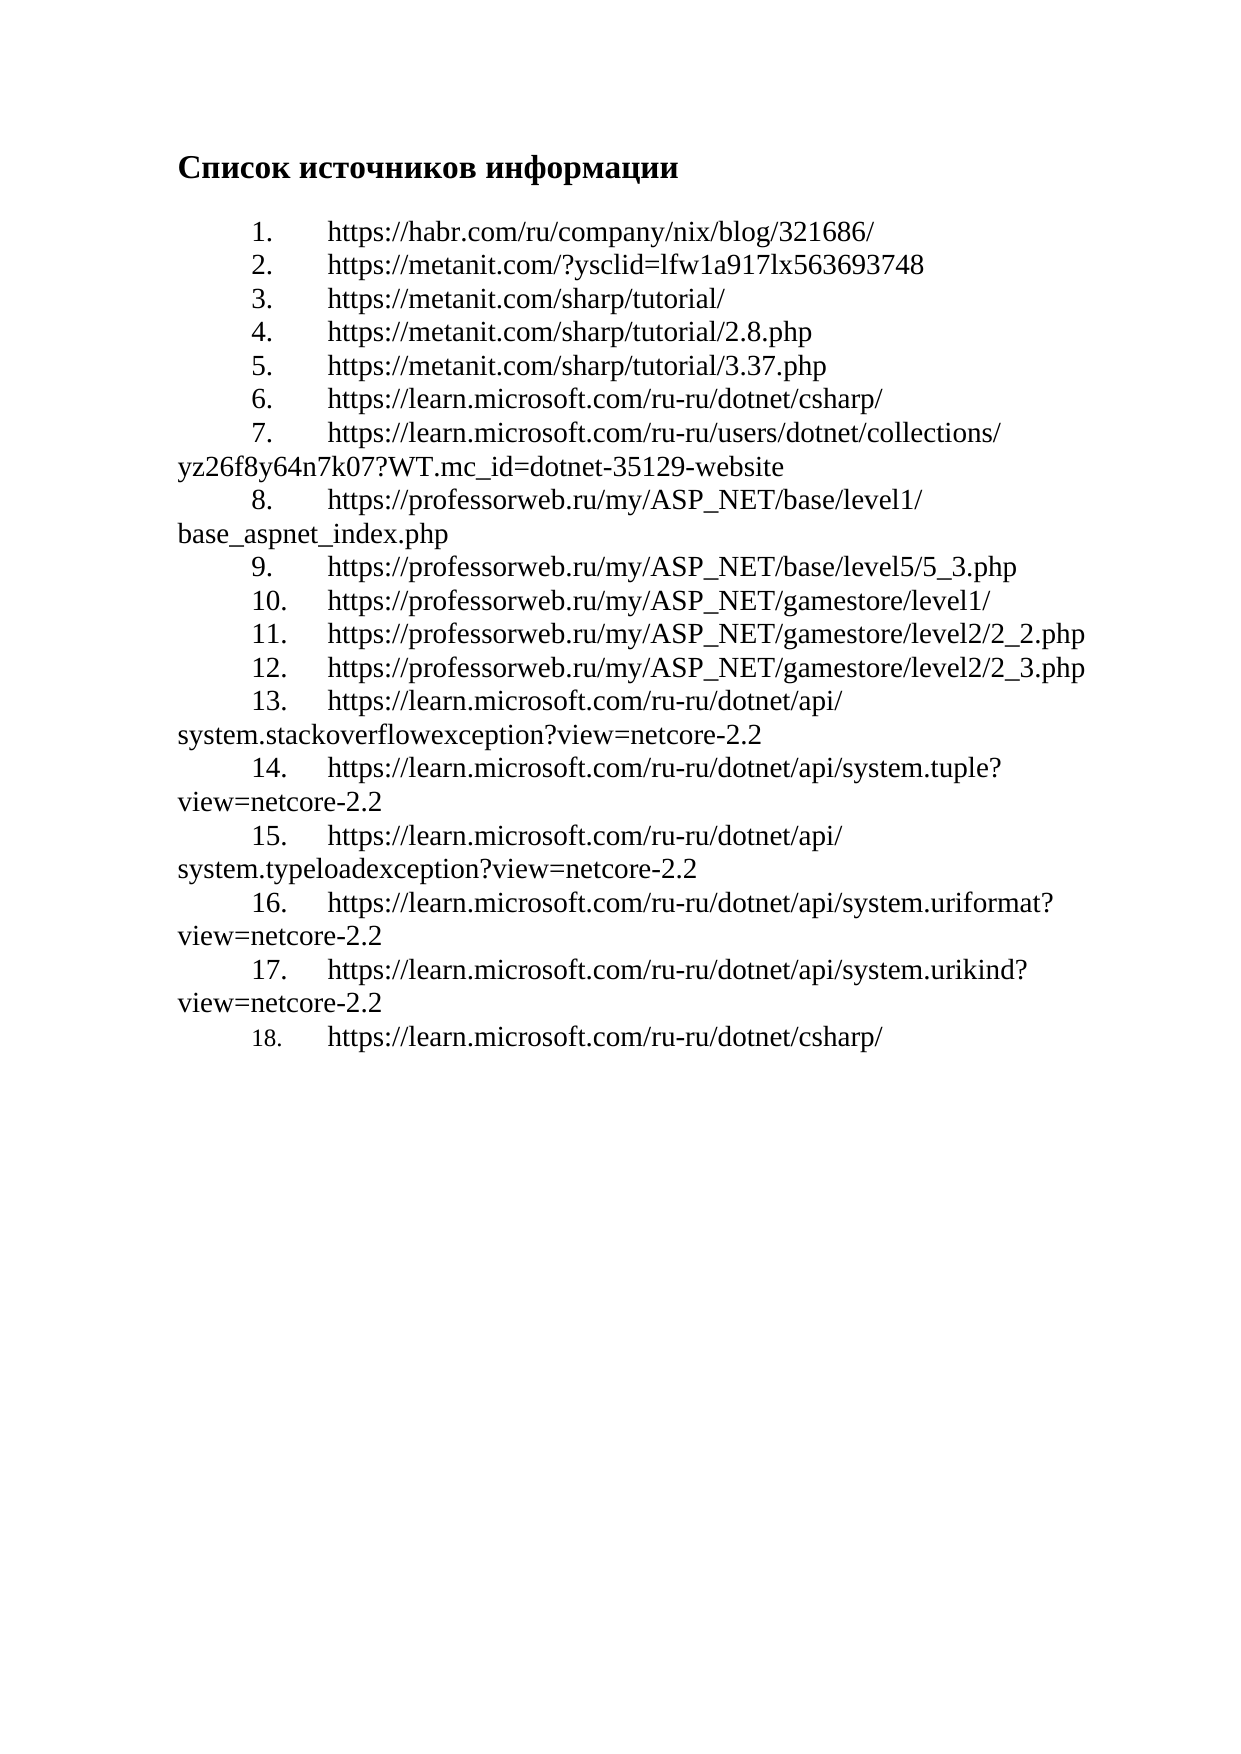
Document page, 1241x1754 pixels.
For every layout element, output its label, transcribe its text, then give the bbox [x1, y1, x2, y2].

list https://learn.microsoft.com/ru-ru/dotnet/api/system.tuple?view=netcore-2.2 [177, 751, 1152, 818]
list https://learn.microsoft.com/ru-ru/dotnet/csharp/ [177, 382, 1152, 415]
list https://metanit.com/sharp/tutorial/ [177, 281, 1152, 314]
list https://professorweb.ru/my/ASP_NET/base/level1/base_aspnet_index.php [177, 482, 1152, 549]
list https://learn.microsoft.com/ru-ru/users/dotnet/collections/yz26f8y64n7k07?WT.mc_id=dotnet-35129-website [177, 415, 1152, 482]
list https://learn.microsoft.com/ru-ru/dotnet/api/system.stackoverflowexception?view=netcore-2.2 [177, 683, 1152, 751]
list https://habr.com/ru/company/nix/blog/321686/ [177, 214, 1152, 247]
list https://metanit.com/sharp/tutorial/3.37.php [177, 348, 1152, 382]
list https://learn.microsoft.com/ru-ru/dotnet/api/system.urikind?view=netcore-2.2 [177, 952, 1152, 1019]
list https://metanit.com/sharp/tutorial/2.8.php [177, 314, 1152, 348]
list https://professorweb.ru/my/ASP_NET/gamestore/level1/ [177, 583, 1152, 616]
list https://learn.microsoft.com/ru-ru/dotnet/api/system.typeloadexception?view=netcore-2.2 [177, 818, 1152, 885]
list https://professorweb.ru/my/ASP_NET/gamestore/level2/2_2.php [177, 616, 1152, 650]
list https://metanit.com/?ysclid=lfw1a917lx563693748 [177, 247, 1152, 281]
subtitle Список источников информации [177, 147, 1152, 185]
list https://professorweb.ru/my/ASP_NET/gamestore/level2/2_3.php [177, 650, 1152, 683]
list https://learn.microsoft.com/ru-ru/dotnet/csharp/ [177, 1019, 1152, 1052]
list https://learn.microsoft.com/ru-ru/dotnet/api/system.uriformat?view=netcore-2.2 [177, 885, 1152, 952]
list https://professorweb.ru/my/ASP_NET/base/level5/5_3.php [177, 549, 1152, 583]
